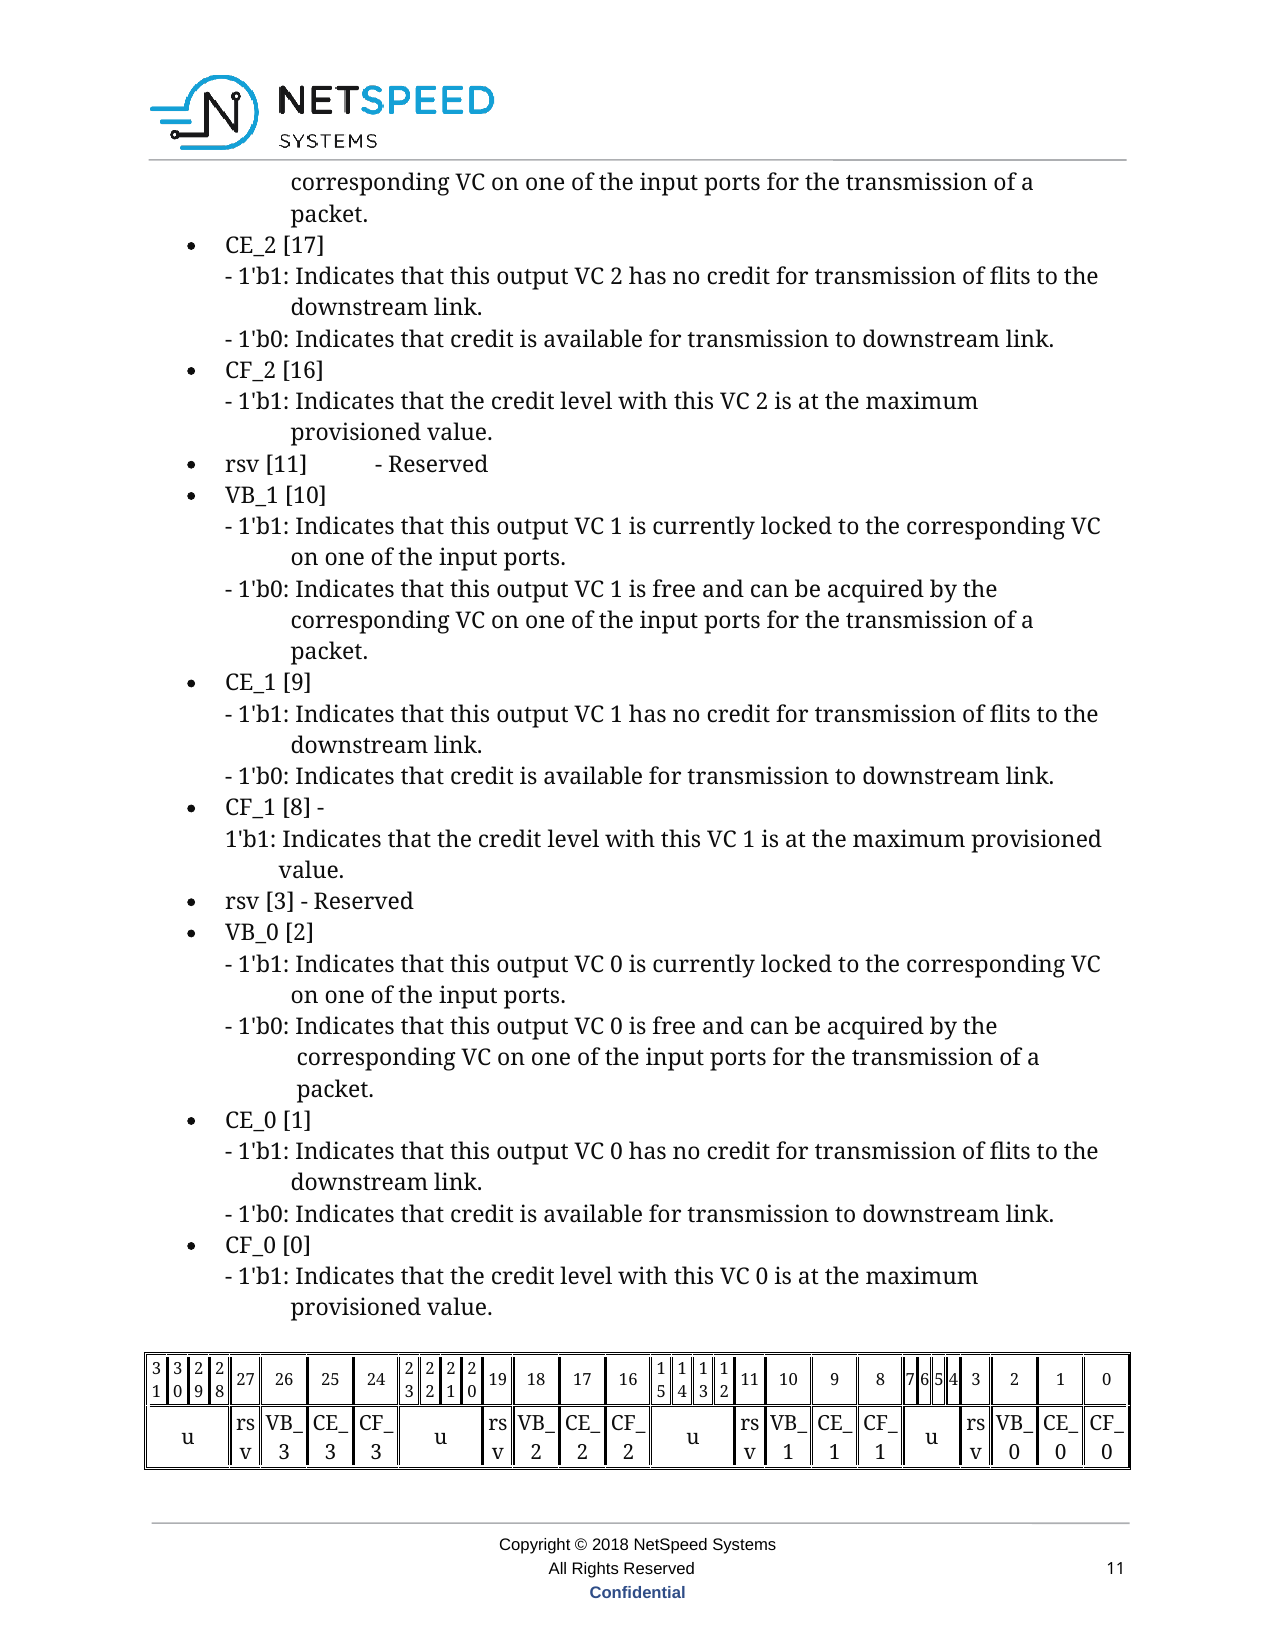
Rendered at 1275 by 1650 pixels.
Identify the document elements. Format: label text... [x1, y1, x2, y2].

table_cell VB_3 [261, 1407, 307, 1467]
table_header 18 [513, 1353, 559, 1403]
table_cell u [399, 1407, 482, 1467]
table_header 6 [917, 1355, 932, 1403]
table_header 26 [261, 1353, 307, 1403]
table_header 29 [188, 1353, 209, 1403]
table_header 20 [461, 1355, 482, 1403]
list CE_1 [9] - 1'b1: Indicates that this output VC 1 has no credit for transmission of flits to the downstream link. - 1'b0: Indicates that credit is available for transmission to downstream link. [187, 666, 1125, 791]
table_header 4 [946, 1355, 960, 1403]
list CF_0 [0] - 1'b1: Indicates that the credit level with this VC 0 is at the maximum provisioned value. [187, 1229, 1125, 1323]
list rsv [11] - Reserved [187, 448, 1125, 479]
table_header 17 [559, 1355, 605, 1403]
table_header 16 [605, 1355, 651, 1403]
table_header 7 [903, 1355, 917, 1403]
table_cell rsv [734, 1407, 765, 1467]
table_header 13 [693, 1355, 713, 1403]
table_header 1 [1037, 1355, 1083, 1403]
table_header 11 [734, 1353, 765, 1403]
table_header 12 [714, 1355, 734, 1403]
table_cell u [903, 1407, 960, 1467]
table_cell CF_2 [605, 1407, 651, 1467]
table_cell rsv [960, 1404, 991, 1467]
table_cell CE_2 [559, 1407, 605, 1467]
table_header 31 [145, 1353, 167, 1403]
table_cell VB_0 [991, 1407, 1037, 1467]
list VB_1 [10] - 1'b1: Indicates that this output VC 1 is currently locked to the corresponding VC on one of the input ports. - 1'b0: Indicates that this output VC 1 is free and can be acquired by the corresponding VC on one of the input ports for the transmission of a packet. [187, 479, 1125, 666]
table_header 9 [811, 1355, 857, 1403]
table_header 25 [307, 1355, 353, 1403]
table_cell CF_1 [858, 1404, 903, 1467]
table_cell CF_3 [353, 1407, 398, 1467]
table_header 5 [932, 1353, 946, 1403]
list CF_1 [8] - 1'b1: Indicates that the credit level with this VC 1 is at the maximum provisioned value. [187, 791, 1125, 885]
table_header 23 [399, 1355, 419, 1403]
list VB_0 [2] - 1'b1: Indicates that this output VC 0 is currently locked to the corresponding VC on one of the input ports. - 1'b0: Indicates that this output VC 0 is free and can be acquired by the corresponding VC on one of the input ports for the transmission of a packet. [187, 916, 1125, 1104]
list rsv [3] - Reserved [187, 885, 1125, 916]
table_header 21 [440, 1355, 461, 1403]
table_cell CE_0 [1037, 1407, 1083, 1467]
table_cell CE_1 [811, 1407, 857, 1467]
table_header 2 [991, 1355, 1037, 1403]
table_cell rsv [482, 1404, 513, 1467]
table_header 10 [765, 1355, 811, 1403]
picture [150, 75, 495, 150]
list CF_2 [16] - 1'b1: Indicates that the credit level with this VC 2 is at the maximum provisioned value. [187, 354, 1125, 448]
table_header 0 [1084, 1355, 1128, 1403]
table_header 15 [651, 1355, 672, 1403]
table_header 19 [482, 1353, 513, 1403]
table_cell u [147, 1404, 230, 1467]
table_cell u [651, 1407, 734, 1467]
table_header 24 [353, 1355, 398, 1403]
table_cell VB_1 [765, 1407, 811, 1467]
table_header 30 [167, 1353, 188, 1403]
table_cell rsv [230, 1407, 261, 1467]
list CE_0 [1] - 1'b1: Indicates that this output VC 0 has no credit for transmission of flits to the downstream link. - 1'b0: Indicates that credit is available for transmission to downstream link. [187, 1104, 1125, 1229]
table_cell CF_0 [1084, 1404, 1129, 1467]
list CE_2 [17] - 1'b1: Indicates that this output VC 2 has no credit for transmission of flits to the downstream link. - 1'b0: Indicates that credit is available for transmission to downstream link. [187, 229, 1125, 354]
table_cell CE_3 [307, 1407, 353, 1467]
table_cell VB_2 [513, 1407, 559, 1467]
table_header 14 [672, 1355, 693, 1403]
table_header 28 [209, 1353, 230, 1403]
table_header 22 [420, 1355, 440, 1403]
table_header 27 [230, 1355, 261, 1403]
table_header 8 [858, 1353, 903, 1403]
table_header 3 [960, 1353, 991, 1403]
